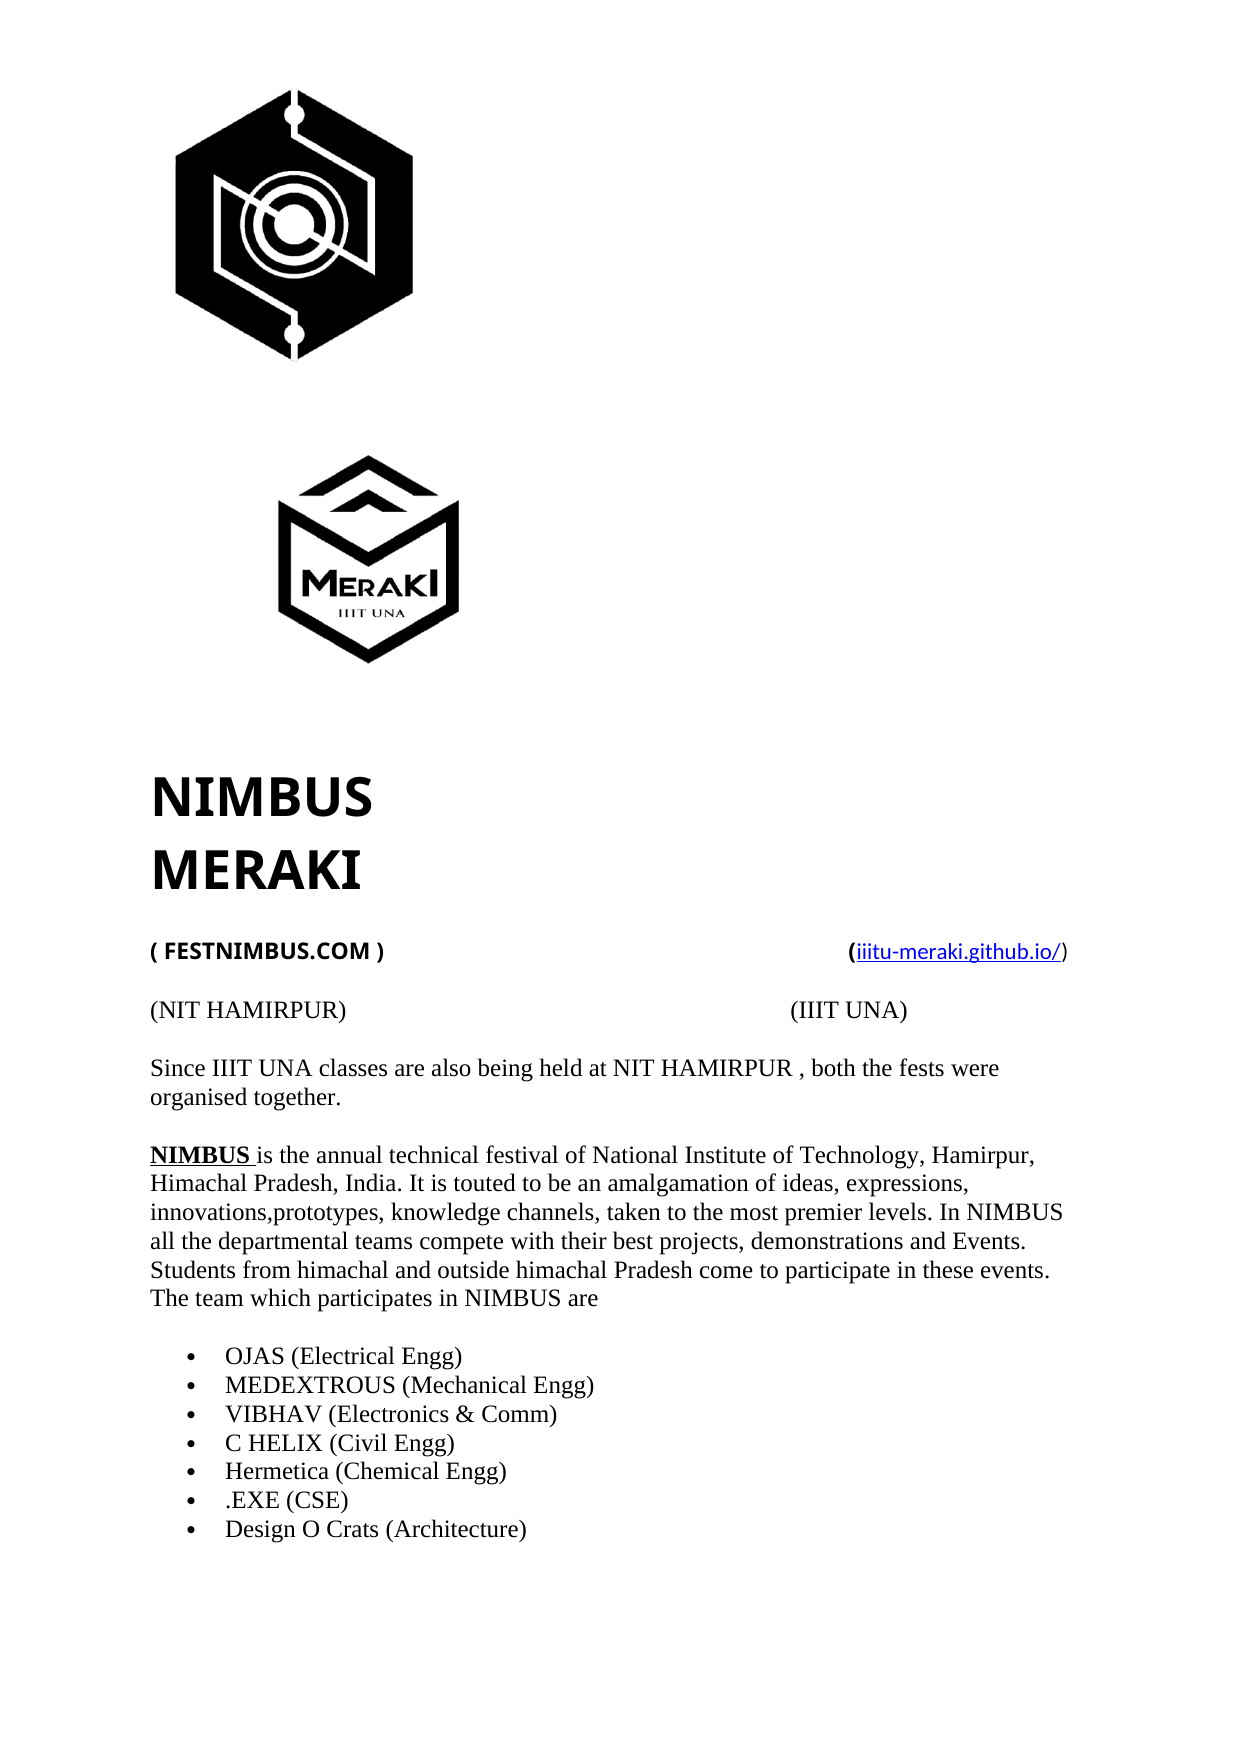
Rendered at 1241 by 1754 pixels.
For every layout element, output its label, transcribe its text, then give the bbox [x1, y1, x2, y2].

list VIBHAV (Electronics & Comm) [187, 1399, 1090, 1428]
text Since IIIT UNA classes are also being held at NIT HAMIRPUR , both the fests were organised together. [150, 1053, 1090, 1111]
picture [150, 0, 575, 729]
text (NIT HAMIRPUR) (IIIT UNA) [150, 995, 1090, 1024]
list MEDEXTROUS (Mechanical Engg) [187, 1370, 1090, 1399]
text NIMBUS is the annual technical festival of National Institute of Technology, Hamirpur, Himachal Pradesh, India. It is touted to be an amalgamation of ideas, expressions, innovations,prototypes, knowledge channels, taken to the most premier levels. In NIMBUS all the departmental teams compete with their best projects, demonstrations and Events. Students from himachal and outside himachal Pradesh come to participate in these events. The team which participates in NIMBUS are [150, 1140, 1090, 1312]
text NIMBUS MERAKI [150, 758, 1090, 906]
list Design O Crats (Architecture) [187, 1514, 1090, 1543]
text ( FESTNIMBUS.COM ) (iiitu-meraki.github.io/) [150, 935, 1090, 966]
list OJAS (Electrical Engg) [187, 1341, 1090, 1370]
list Hermetica (Chemical Engg) [187, 1456, 1090, 1485]
list C HELIX (Civil Engg) [187, 1428, 1090, 1456]
list .EXE (CSE) [187, 1485, 1090, 1514]
